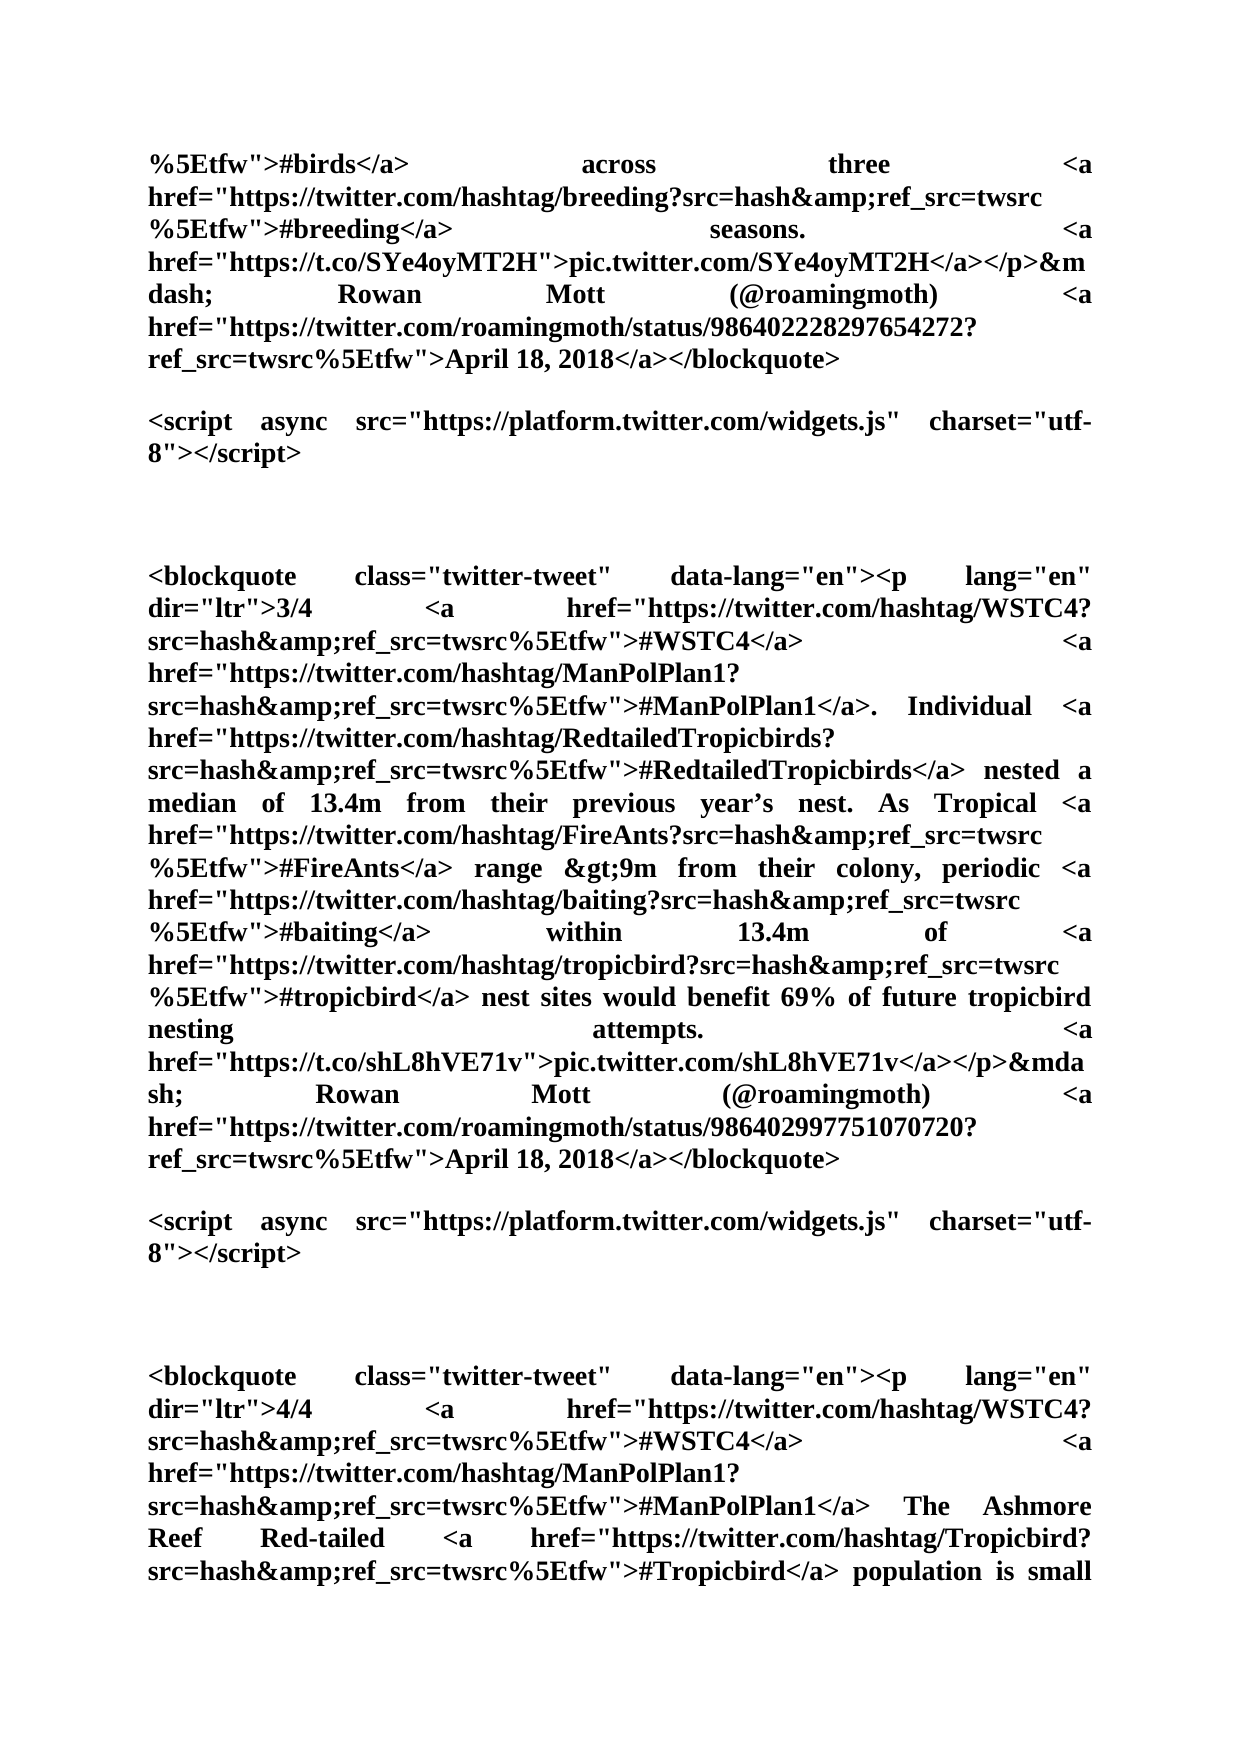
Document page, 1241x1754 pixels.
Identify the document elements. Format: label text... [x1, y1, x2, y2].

text <script async src="https://platform.twitter.com/widgets.js" charset="utf-8"></script> [148, 1204, 1093, 1268]
text <script async src="https://platform.twitter.com/widgets.js" charset="utf-8"></script> [148, 403, 1093, 468]
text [148, 1359, 1093, 1586]
text <blockquote class="twitter-tweet" data-lang="en"><p lang="en" dir="ltr">3/4 <a href="https://twitter.com/hashtag/WSTC4?src=hash&amp;ref_src=twsrc%5Etfw">#WSTC4</a> <a href="https://twitter.com/hashtag/ManPolPlan1?src=hash&amp;ref_src=twsrc%5Etfw">#ManPolPlan1</a>. Individual <a href="https://twitter.com/hashtag/RedtailedTropicbirds?src=hash&amp;ref_src=twsrc%5Etfw">#RedtailedTropicbirds</a> nested a median of 13.4m from their previous year’s nest. As Tropical <a href="https://twitter.com/hashtag/FireAnts?src=hash&amp;ref_src=twsrc%5Etfw">#FireAnts</a> range &gt;9m from their colony, periodic <a href="https://twitter.com/hashtag/baiting?src=hash&amp;ref_src=twsrc%5Etfw">#baiting</a> within 13.4m of <a href="https://twitter.com/hashtag/tropicbird?src=hash&amp;ref_src=twsrc%5Etfw">#tropicbird</a> nest sites would benefit 69% of future tropicbird nesting attempts. <a href="https://t.co/shL8hVE71v">pic.twitter.com/shL8hVE71v</a></p>&mdash; Rowan Mott (@roamingmoth) <a href="https://twitter.com/roamingmoth/status/986402997751070720?ref_src=twsrc%5Etfw">April 18, 2018</a></blockquote> [148, 559, 1093, 1174]
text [148, 148, 1093, 374]
